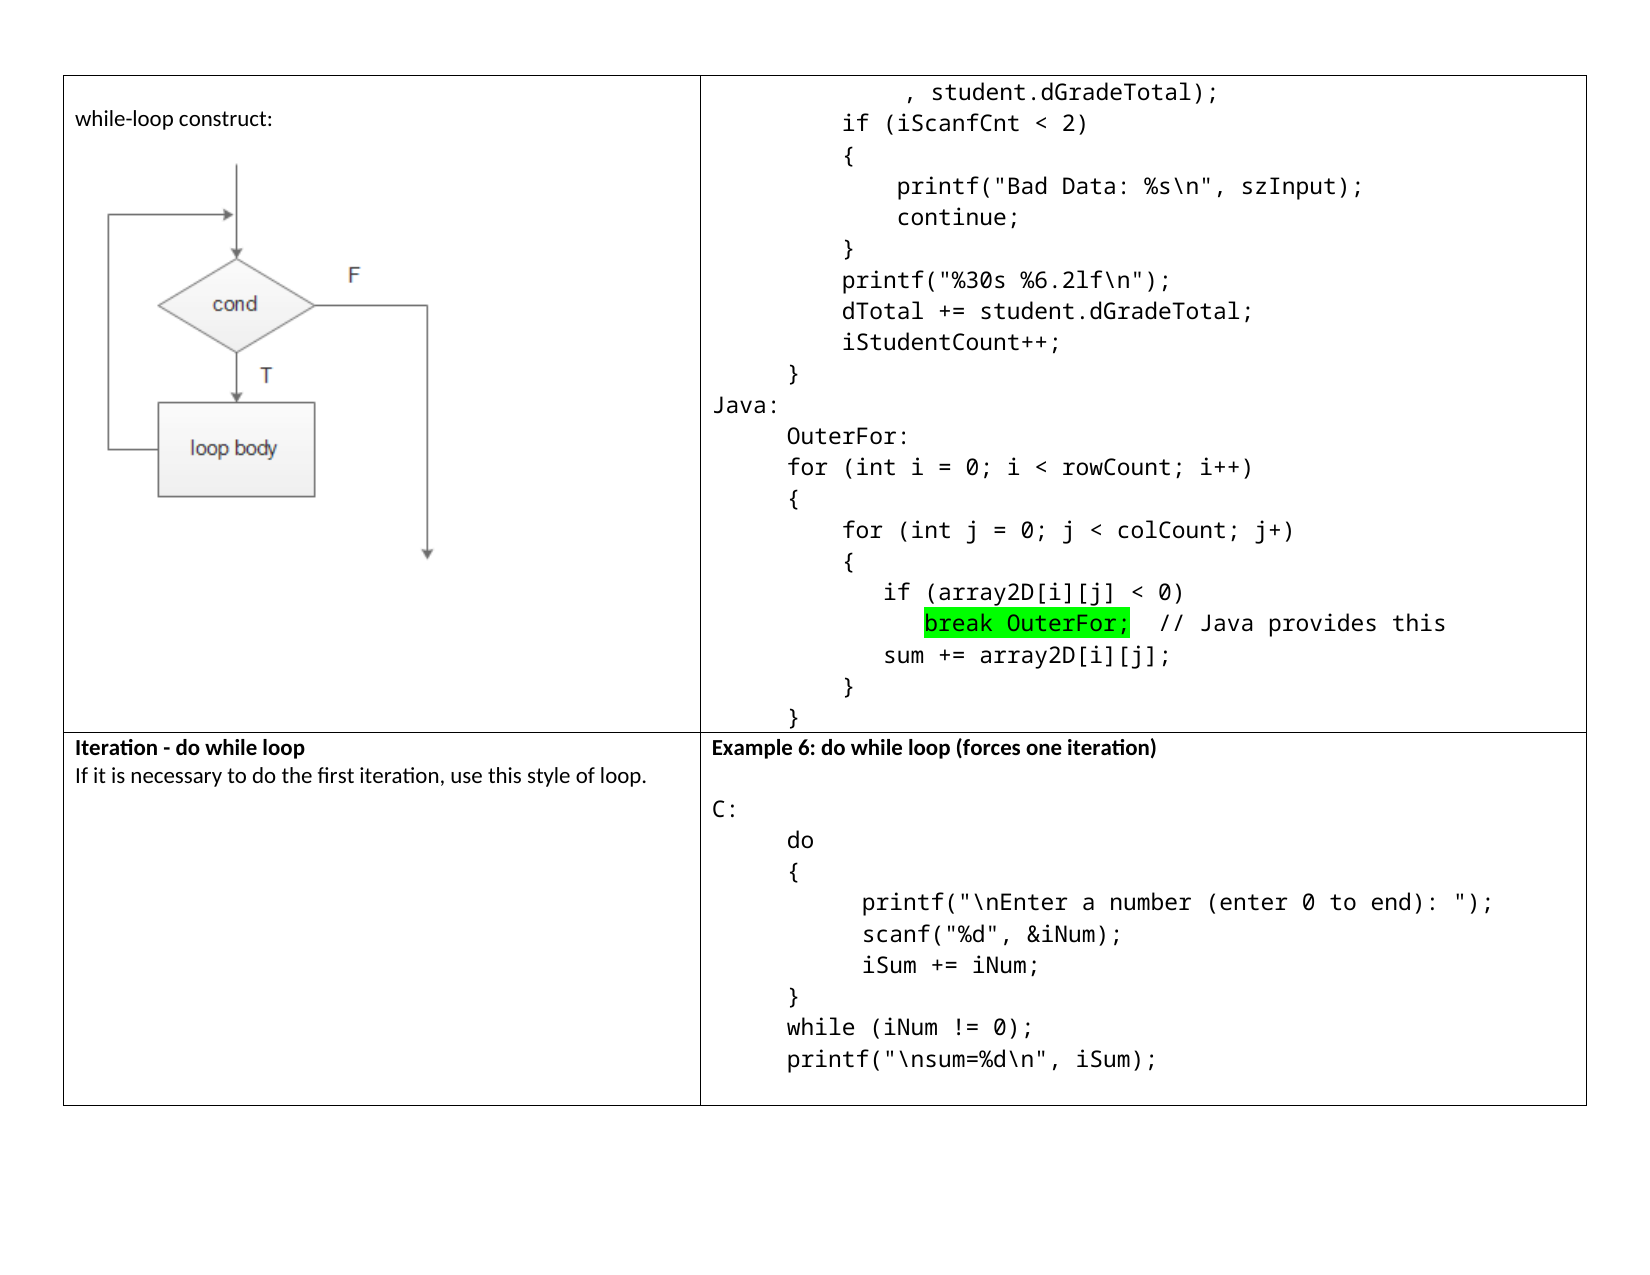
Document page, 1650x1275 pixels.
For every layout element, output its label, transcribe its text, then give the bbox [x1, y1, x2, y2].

picture [75, 132, 469, 587]
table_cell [64, 76, 700, 732]
table_cell Iteration - do while loop If it is necessary to do the first iteration, use this style of loop. [64, 733, 700, 1105]
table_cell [701, 733, 1586, 1105]
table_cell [701, 76, 1586, 732]
